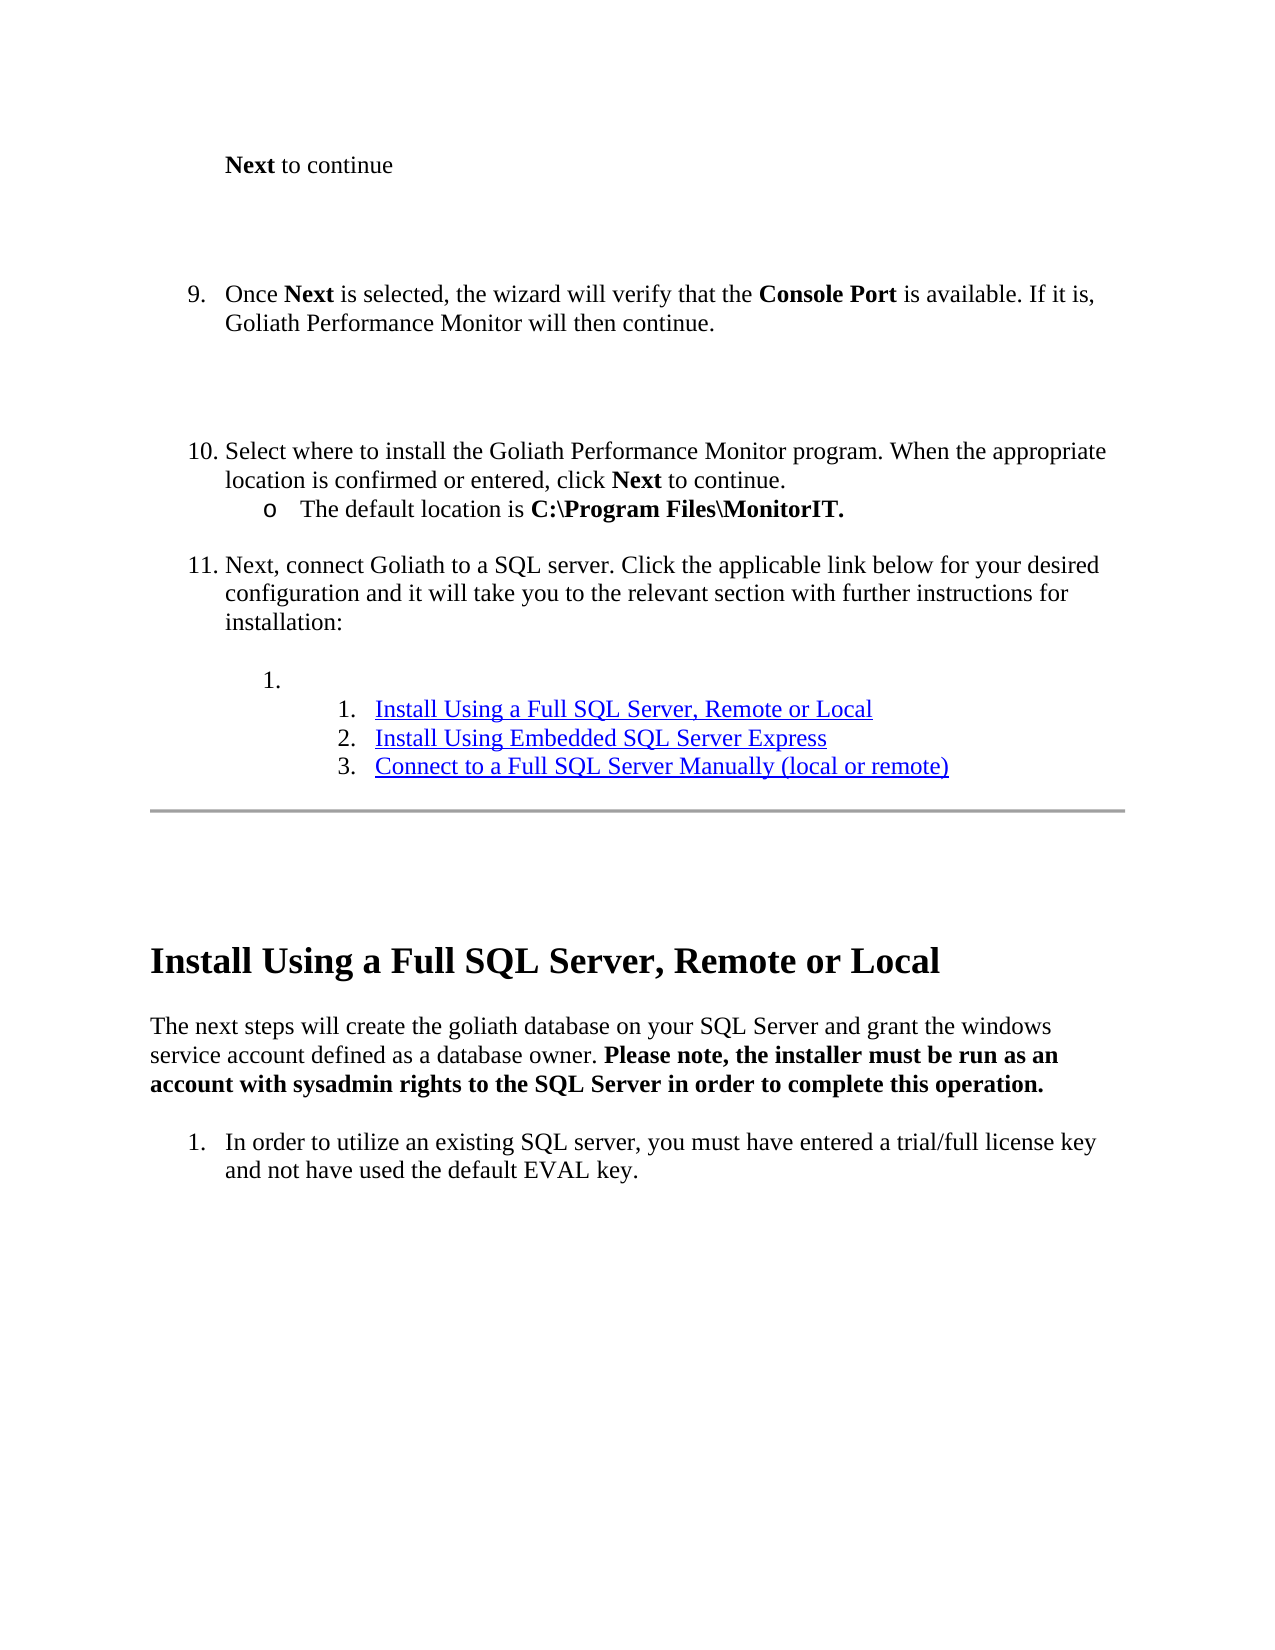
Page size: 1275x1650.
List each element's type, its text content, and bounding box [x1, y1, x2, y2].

list In order to utilize an existing SQL server, you must have entered a trial/full license key and not have used the default EVAL key. [187, 1127, 1125, 1184]
list The default location is C:\Program Files\MonitorIT. [262, 494, 1125, 525]
text The next steps will create the goliath database on your SQL Server and grant the windows service account defined as a database owner. Please note, the installer must be run as an account with sysadmin rights to the SQL Server in order to complete this operation. [150, 1011, 1125, 1097]
list Install Using a Full SQL Server, Remote or Local [337, 694, 1125, 723]
list Next, connect Goliath to a SQL server. Click the applicable link below for your desired configuration and it will take you to the relevant section with further instructions for installation: [187, 550, 1125, 636]
list Install Using Embedded SQL Server Express [337, 723, 1125, 751]
list Select where to install the Goliath Performance Monitor program. When the appropriate location is confirmed or entered, click Next to continue. [187, 436, 1125, 494]
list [187, 150, 1125, 254]
text Install Using a Full SQL Server, Remote or Local [150, 939, 1125, 982]
list Once Next is selected, the wizard will verify that the Console Port is available. If it is, Goliath Performance Monitor will then continue. [187, 279, 1125, 411]
list Connect to a Full SQL Server Manually (local or remote) [337, 751, 1125, 780]
